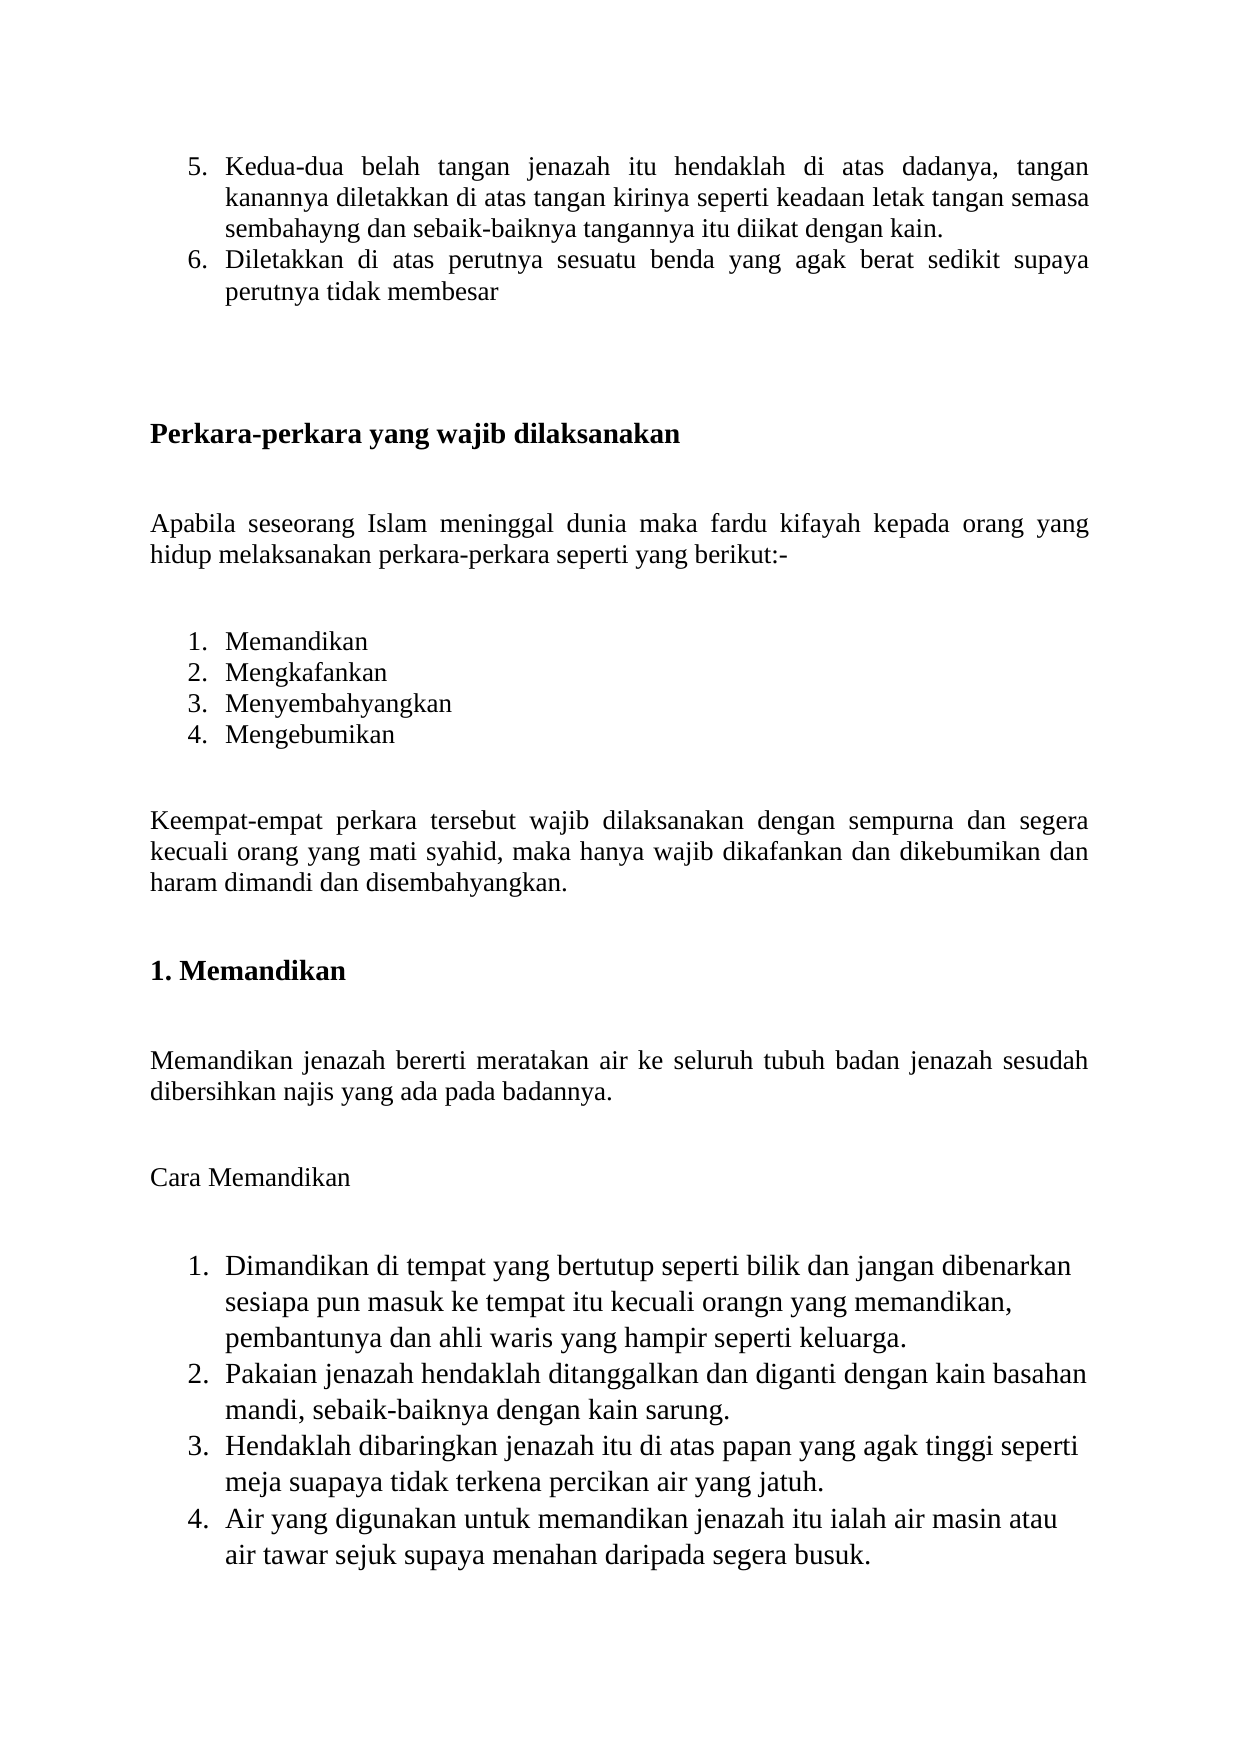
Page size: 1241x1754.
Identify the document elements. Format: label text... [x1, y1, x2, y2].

subtitle Perkara-perkara yang wajib dilaksanakan [150, 416, 1090, 449]
list Mengkafankan [187, 656, 1090, 687]
list Kedua-dua belah tangan jenazah itu hendaklah di atas dadanya, tangan kanannya diletakkan di atas tangan kirinya seperti keadaan letak tangan semasa sembahayng dan sebaik-baiknya tangannya itu diikat dengan kain. [187, 150, 1090, 243]
list Hendaklah dibaringkan jenazah itu di atas papan yang agak tinggi seperti meja suapaya tidak terkena percikan air yang jatuh. [187, 1428, 1090, 1498]
list Diletakkan di atas perutnya sesuatu benda yang agak berat sedikit supaya perutnya tidak membesar [187, 243, 1090, 306]
list Pakaian jenazah hendaklah ditanggalkan dan diganti dengan kain basahan mandi, sebaik-baiknya dengan kain sarung. [187, 1356, 1090, 1426]
text Keempat-empat perkara tersebut wajib dilaksanakan dengan sempurna dan segera kecuali orang yang mati syahid, maka hanya wajib dikafankan dan dikebumikan dan haram dimandi dan disembahyangkan. [150, 804, 1090, 898]
text Cara Memandikan [150, 1161, 1090, 1193]
list Air yang digunakan untuk memandikan jenazah itu ialah air masin atau air tawar sejuk supaya menahan daripada segera busuk. [187, 1501, 1090, 1570]
text Memandikan jenazah bererti meratakan air ke seluruh tubuh badan jenazah sesudah dibersihkan najis yang ada pada badannya. [150, 1044, 1090, 1106]
subtitle 1. Memandikan [150, 953, 1090, 986]
text Apabila seseorang Islam meninggal dunia maka fardu kifayah kepada orang yang hidup melaksanakan perkara-perkara seperti yang berikut:- [150, 507, 1090, 569]
list Memandikan [187, 624, 1090, 656]
list Dimandikan di tempat yang bertutup seperti bilik dan jangan dibenarkan sesiapa pun masuk ke tempat itu kecuali orangn yang memandikan, pembantunya dan ahli waris yang hampir seperti keluarga. [187, 1248, 1090, 1353]
list Mengebumikan [187, 718, 1090, 749]
list Menyembahyangkan [187, 687, 1090, 718]
